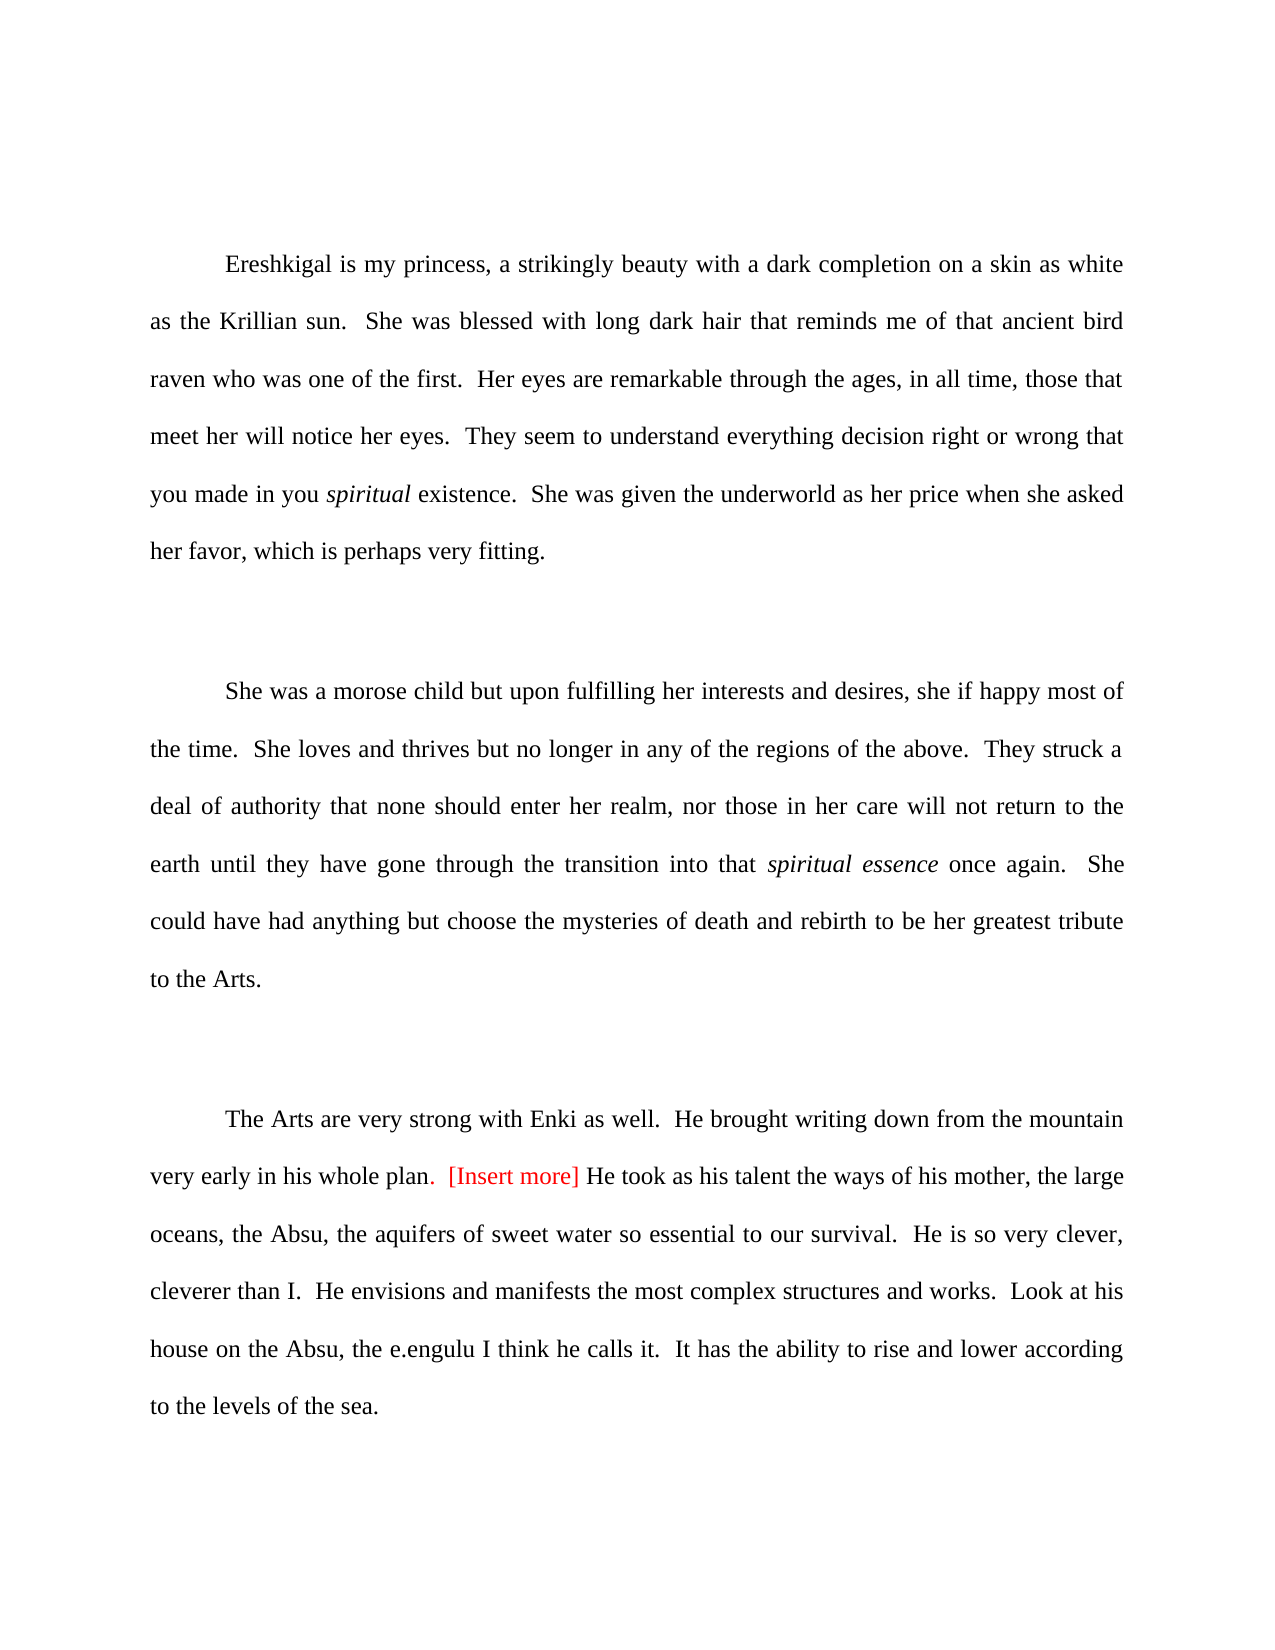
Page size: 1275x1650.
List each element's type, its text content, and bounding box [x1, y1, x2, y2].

text The Arts are very strong with Enki as well. He brought writing down from the mountain very early in his whole plan. [Insert more] He took as his talent the ways of his mother, the large oceans, the Absu, the aquifers of sweet water so essential to our survival. He is so very clever, cleverer than I. He envisions and manifests the most complex structures and works. Look at his house on the Absu, the e.engulu I think he calls it. It has the ability to rise and lower according to the levels of the sea. [150, 1104, 1125, 1420]
text Ereshkigal is my princess, a strikingly beauty with a dark completion on a skin as white as the Krillian sun. She was blessed with long dark hair that reminds me of that ancient bird raven who was one of the first. Her eyes are remarkable through the ages, in all time, those that meet her will notice her eyes. They seem to understand everything decision right or wrong that you made in you spiritual existence. She was given the underworld as her price when she asked her favor, which is perhaps very fitting. [150, 249, 1125, 565]
text She was a morose child but upon fulfilling her interests and desires, she if happy most of the time. She loves and thrives but no longer in any of the regions of the above. They struck a deal of authority that none should enter her realm, nor those in her care will not return to the earth until they have gone through the transition into that spiritual essence once again. She could have had anything but choose the mysteries of death and rebirth to be her greatest tribute to the Arts. [150, 676, 1125, 992]
